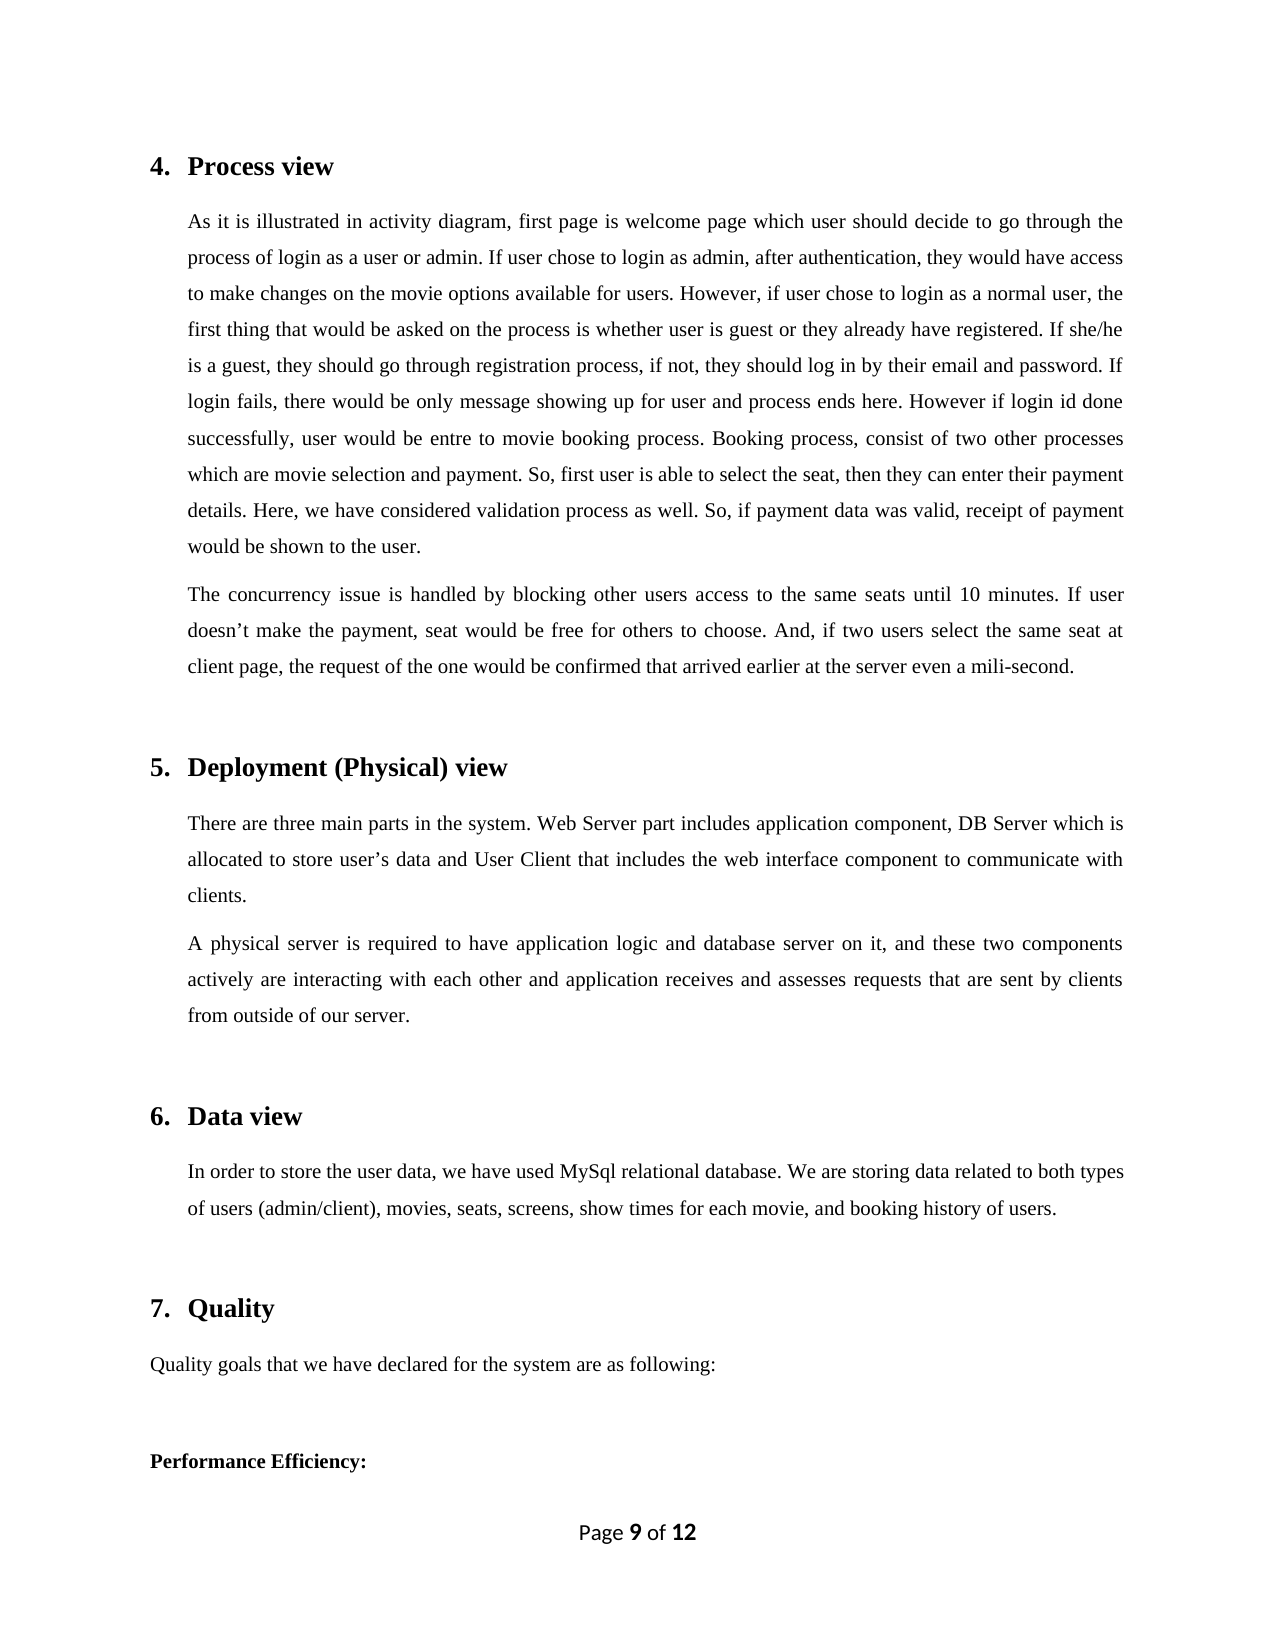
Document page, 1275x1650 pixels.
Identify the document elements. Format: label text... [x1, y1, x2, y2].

text Performance Efficiency: [150, 1449, 1125, 1473]
text Quality goals that we have declared for the system are as following: [150, 1352, 1125, 1376]
subtitle Deployment (Physical) view [150, 751, 1125, 782]
subtitle Quality [150, 1292, 1125, 1324]
text There are three main parts in the system. Web Server part includes application component, DB Server which is allocated to store user’s data and User Client that includes the web interface component to communicate with clients. [187, 810, 1125, 907]
text As it is illustrated in activity diagram, first page is welcome page which user should decide to go through the process of login as a user or admin. If user chose to login as admin, after authentication, they would have access to make changes on the movie options available for users. However, if user chose to login as a normal user, the first thing that would be asked on the process is whether user is guest or they already have registered. If she/he is a guest, they should go through registration process, if not, they should log in by their email and password. If login fails, there would be only message showing up for user and process ends here. However if login id done successfully, user would be entre to movie booking process. Booking process, consist of two other processes which are movie selection and payment. So, first user is able to select the seat, then they can enter their payment details. Here, we have considered validation process as well. So, if payment data was valid, receipt of payment would be shown to the user. [187, 209, 1125, 558]
text In order to store the user data, we have used MySql relational database. We are storing data related to both types of users (admin/client), movies, seats, screens, show times for each movie, and booking history of users. [187, 1159, 1125, 1219]
text The concurrency issue is handled by blocking other users access to the same seats until 10 minutes. If user doesn’t make the payment, seat would be free for others to choose. And, if two users select the same seat at client page, the request of the one would be confirmed that arrived earlier at the server even a mili-second. [187, 582, 1125, 678]
subtitle Data view [150, 1100, 1125, 1131]
text A physical server is required to have application logic and database server on it, and these two components actively are interacting with each other and application receives and assesses requests that are sent by clients from outside of our server. [187, 931, 1125, 1027]
subtitle Process view [150, 150, 1125, 181]
